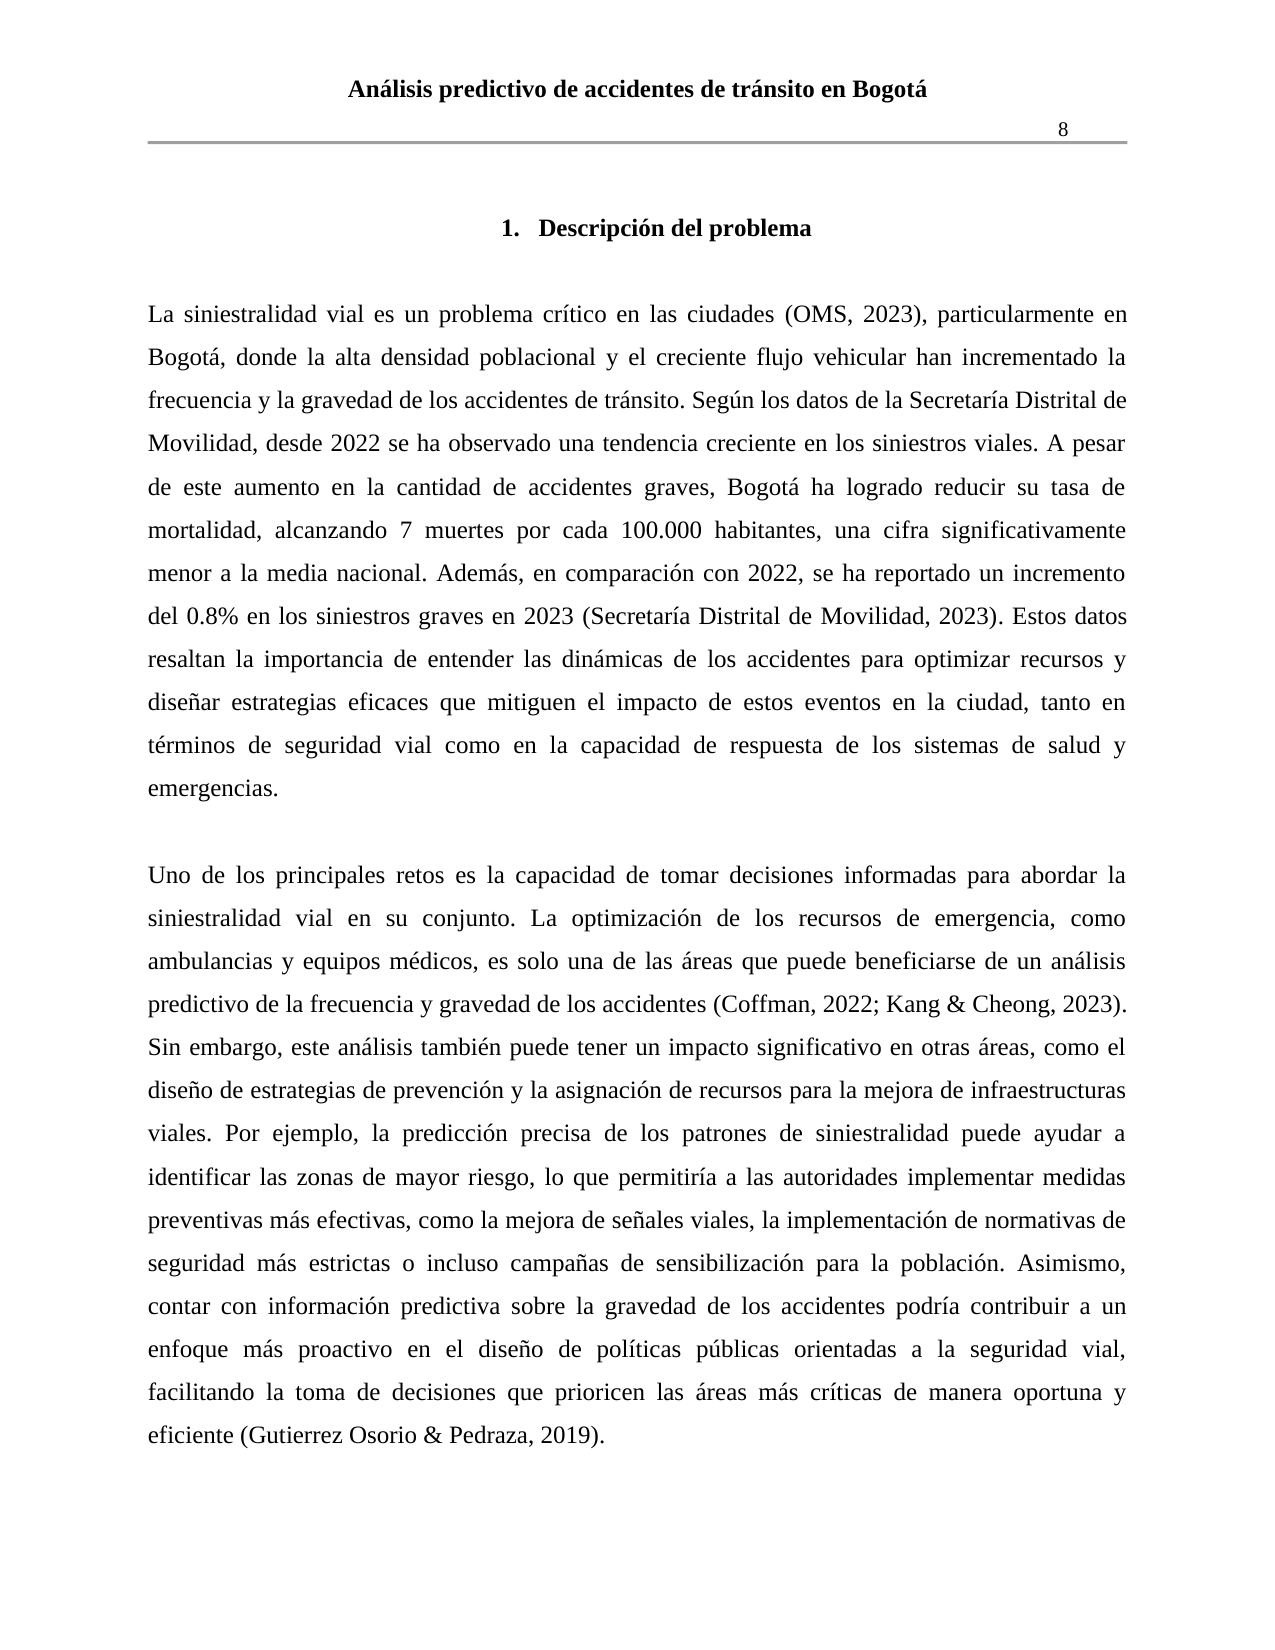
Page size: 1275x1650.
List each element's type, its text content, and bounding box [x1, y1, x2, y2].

subtitle Descripción del problema [185, 213, 1127, 242]
text La siniestralidad vial es un problema crítico en las ciudades, particularmente en Bogotá, donde la alta densidad poblacional y el creciente flujo vehicular han incrementado la frecuencia y la gravedad de los accidentes de tránsito. Según los datos de la Secretaría Distrital de Movilidad, desde 2022 se ha observado una tendencia creciente en los siniestros viales. A pesar de este aumento en la cantidad de accidentes graves, Bogotá ha logrado reducir su tasa de mortalidad, alcanzando 7 muertes por cada 100.000 habitantes, una cifra significativamente menor a la media nacional. Además, en comparación con 2022, se ha reportado un incremento del 0.8% en los siniestros graves en 2023. Estos datos resaltan la importancia de entender las dinámicas de los accidentes para optimizar recursos y diseñar estrategias eficaces que mitiguen el impacto de estos eventos en la ciudad, tanto en términos de seguridad vial como en la capacidad de respuesta de los sistemas de salud y emergencias. [148, 299, 1127, 802]
text Uno de los principales retos es la capacidad de tomar decisiones informadas para abordar la siniestralidad vial en su conjunto. La optimización de los recursos de emergencia, como ambulancias y equipos médicos, es solo una de las áreas que puede beneficiarse de un análisis predictivo de la frecuencia y gravedad de los accidentes. Sin embargo, este análisis también puede tener un impacto significativo en otras áreas, como el diseño de estrategias de prevención y la asignación de recursos para la mejora de infraestructuras viales. Por ejemplo, la predicción precisa de los patrones de siniestralidad puede ayudar a identificar las zonas de mayor riesgo, lo que permitiría a las autoridades implementar medidas preventivas más efectivas, como la mejora de señales viales, la implementación de normativas de seguridad más estrictas o incluso campañas de sensibilización para la población. Asimismo, contar con información predictiva sobre la gravedad de los accidentes podría contribuir a un enfoque más proactivo en el diseño de políticas públicas orientadas a la seguridad vial, facilitando la toma de decisiones que prioricen las áreas más críticas de manera oportuna y eficiente. [148, 860, 1127, 1449]
